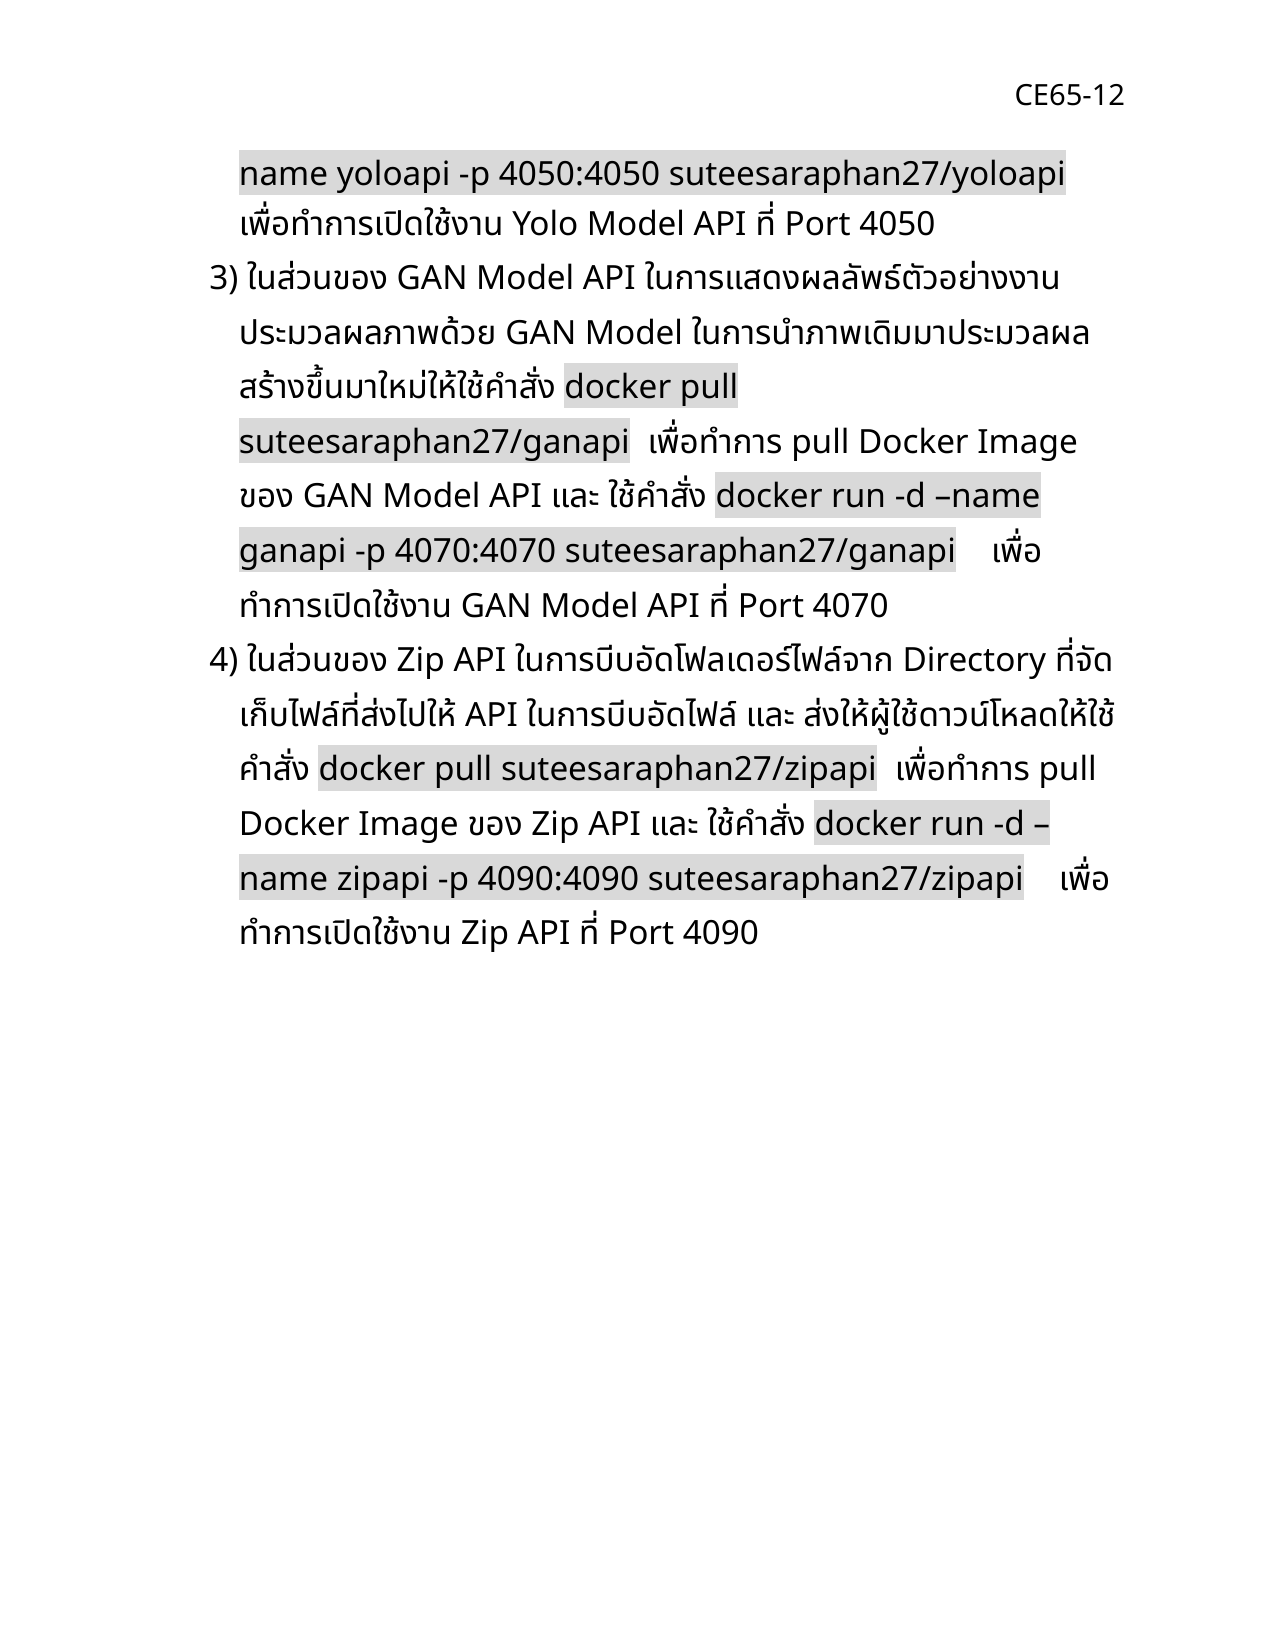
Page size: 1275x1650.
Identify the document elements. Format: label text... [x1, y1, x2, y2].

list 3) ในส่วนของ GAN Model API ในการแสดงผลลัพธ์ตัวอย่างงานประมวลผลภาพด้วย GAN Model ในการนำภาพเดิมมาประมวลผลสร้างขึ้นมาใหม่ให้ใช้คำสั่ง docker pull suteesaraphan27/ganapi เพื่อทำการ pull Docker Image ของ GAN Model API และ ใช้คำสั่ง docker run -d –name ganapi -p 4070:4070 suteesaraphan27/ganapi เพื่อทำการเปิดใช้งาน GAN Model API ที่ Port 4070 [209, 254, 1125, 632]
list 4) ในส่วนของ Zip API ในการบีบอัดโฟลเดอร์ไฟล์จาก Directory ที่จัดเก็บไฟล์ที่ส่งไปให้ API ในการบีบอัดไฟล์ และ ส่งให้ผู้ใช้ดาวน์โหลดให้ใช้คำสั่ง docker pull suteesaraphan27/zipapi เพื่อทำการ pull Docker Image ของ Zip API และ ใช้คำสั่ง docker run -d –name zipapi -p 4090:4090 suteesaraphan27/zipapi เพื่อทำการเปิดใช้งาน Zip API ที่ Port 4090 [209, 636, 1125, 959]
